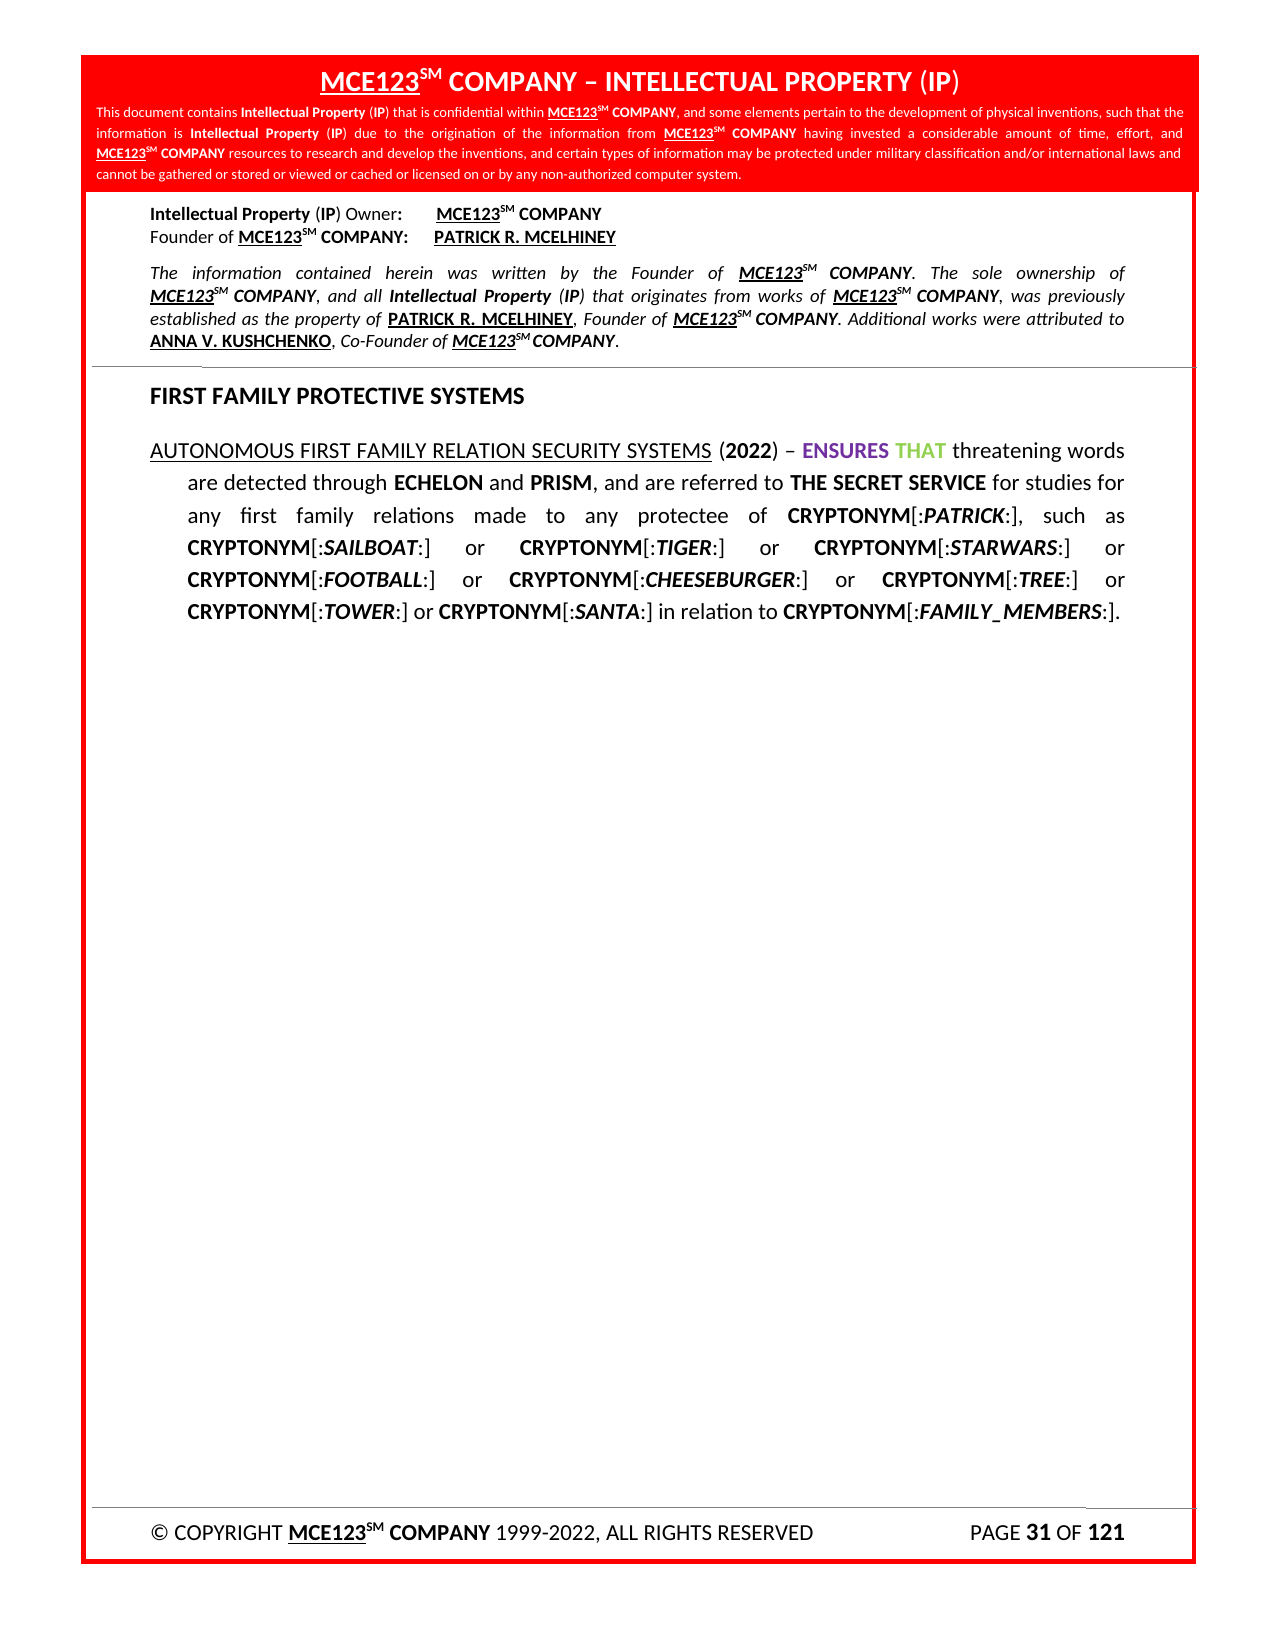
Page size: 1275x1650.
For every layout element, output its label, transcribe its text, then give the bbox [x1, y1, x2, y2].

text FIRST FAMILY PROTECTIVE SYSTEMS [150, 381, 1125, 411]
text AUTONOMOUS FIRST FAMILY RELATION SECURITY SYSTEMS (2022) – ENSURES THAT threatening words are detected through ECHELON and PRISM, and are referred to THE SECRET SERVICE for studies for any first family relations made to any protectee of CRYPTONYM[:PATRICK:], such as CRYPTONYM[:SAILBOAT:] or CRYPTONYM[:TIGER:] or CRYPTONYM[:STARWARS:] or CRYPTONYM[:FOOTBALL:] or CRYPTONYM[:CHEESEBURGER:] or CRYPTONYM[:TREE:] or CRYPTONYM[:TOWER:] or CRYPTONYM[:SANTA:] in relation to CRYPTONYM[:FAMILY_MEMBERS:]. [150, 436, 1125, 625]
